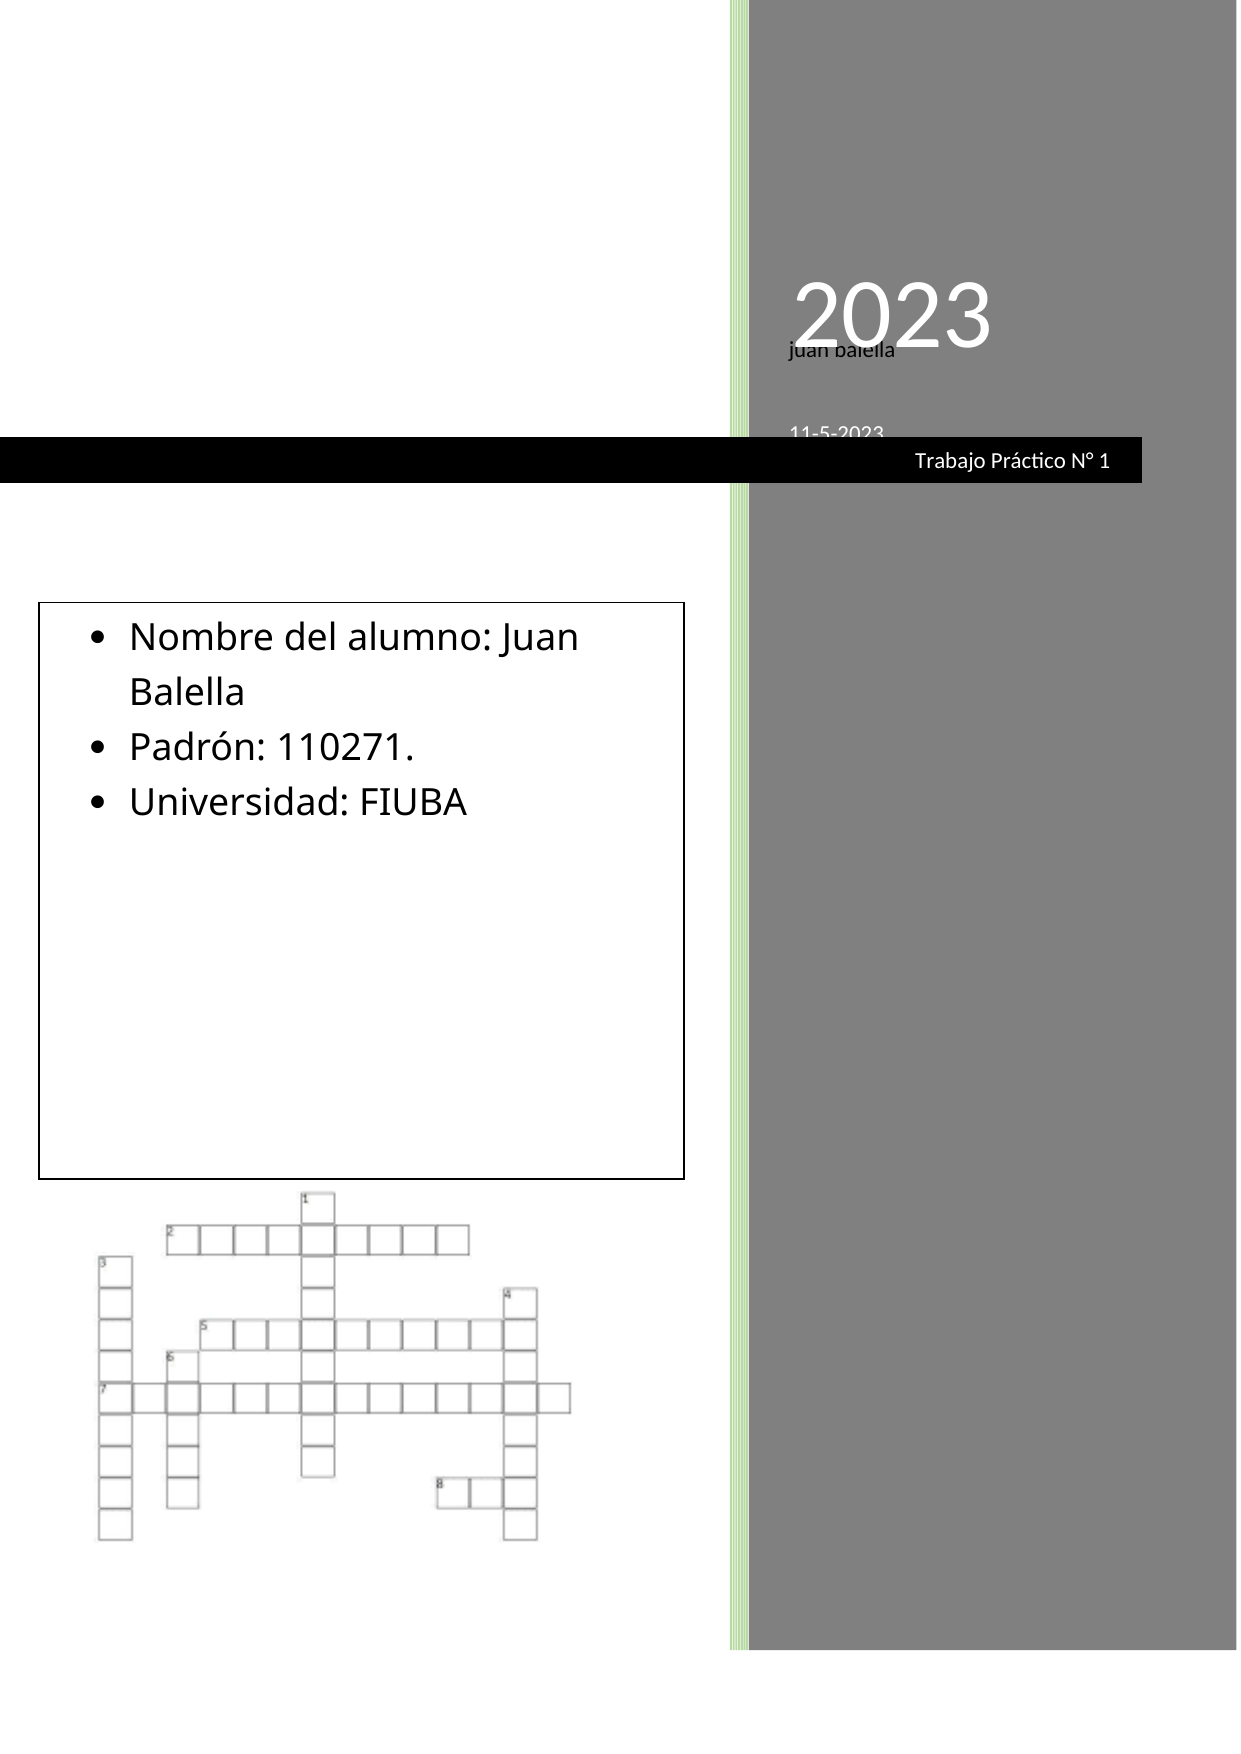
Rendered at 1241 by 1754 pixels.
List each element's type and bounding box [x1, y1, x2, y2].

picture [81, 1180, 587, 1557]
